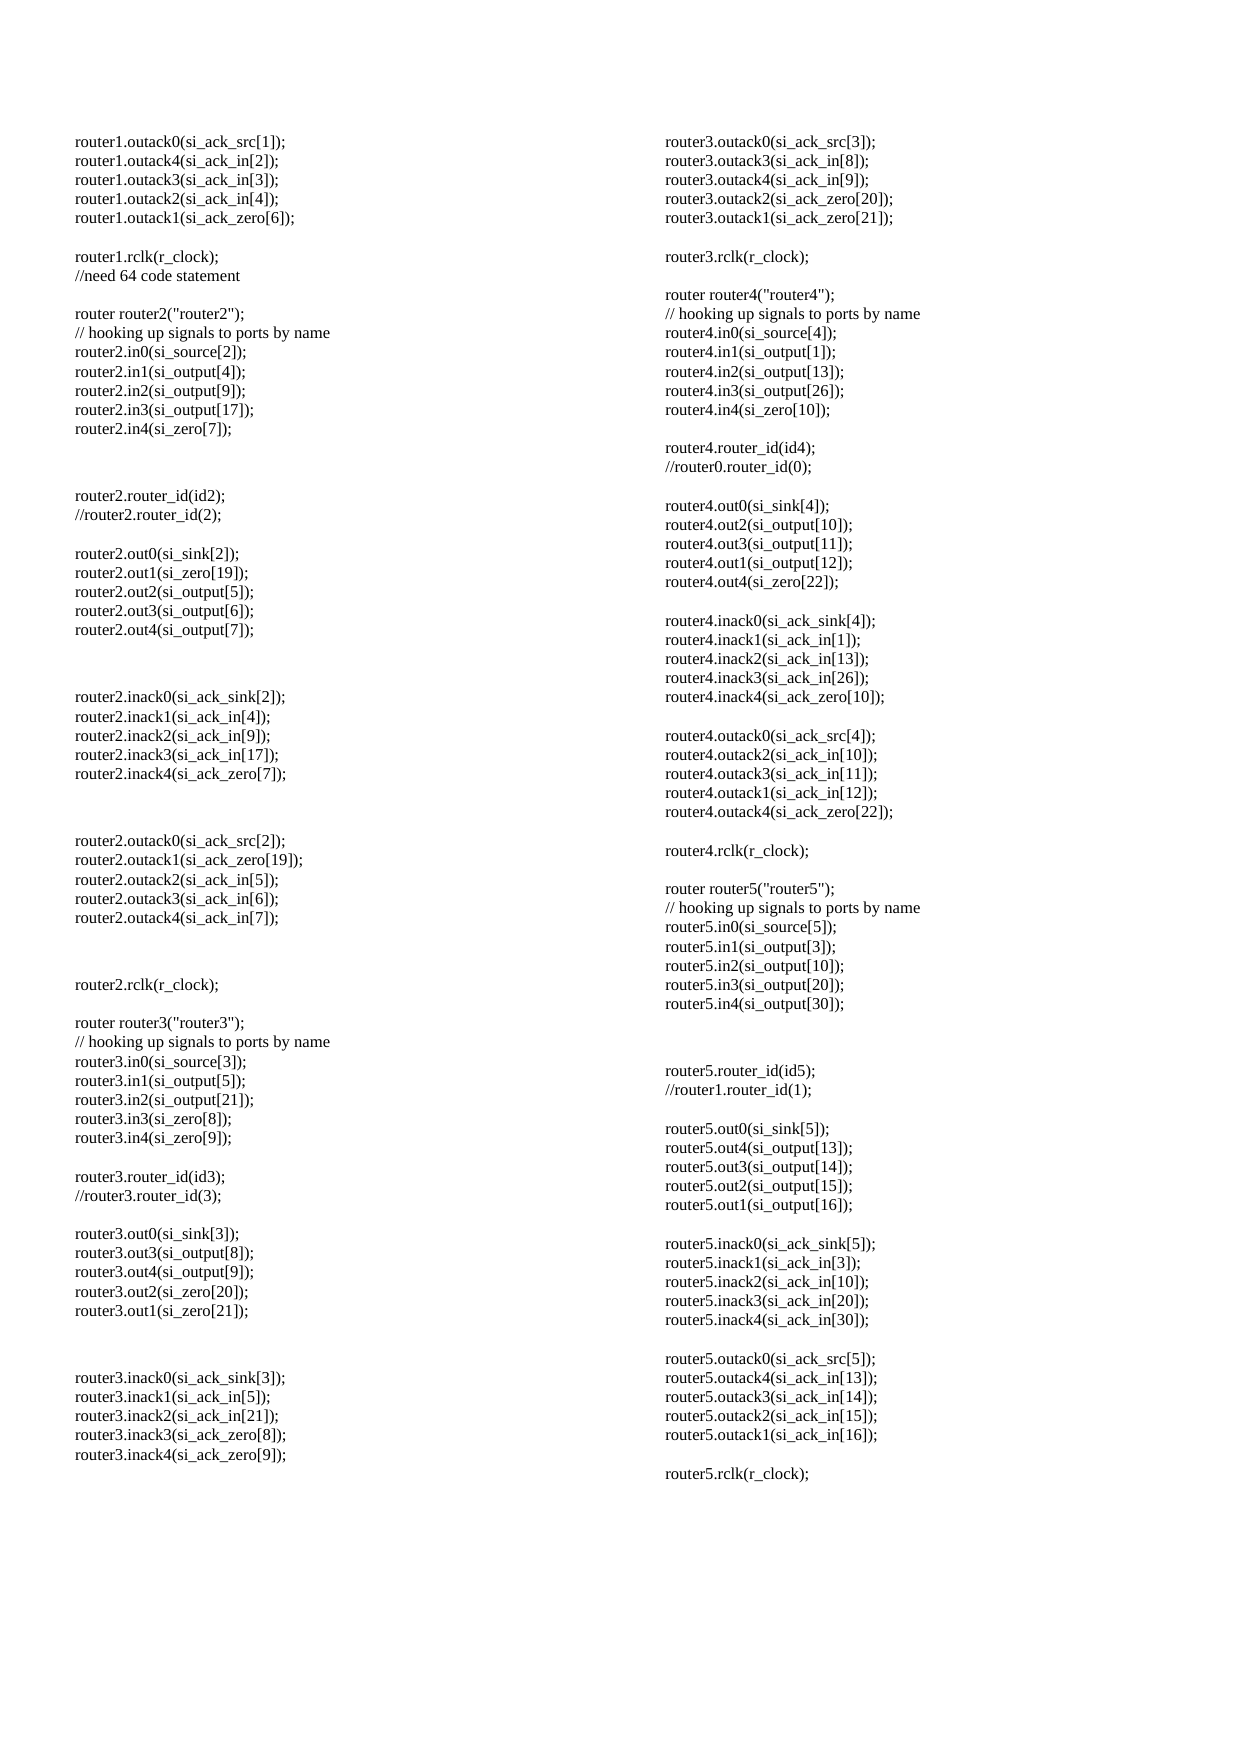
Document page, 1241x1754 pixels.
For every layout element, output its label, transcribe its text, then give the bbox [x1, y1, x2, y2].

text router1.outack4(si_ack_in[2]); [0, 151, 565, 170]
text router4.outack3(si_ack_in[11]); [590, 764, 1156, 783]
text router router5("router5"); [590, 879, 1156, 898]
text router4.in0(si_source[4]); [590, 323, 1156, 342]
text router5.inack4(si_ack_in[30]); [590, 1310, 1156, 1329]
text router5.out3(si_output[14]); [590, 1157, 1156, 1176]
text router3.outack3(si_ack_in[8]); [590, 151, 1156, 170]
text router5.inack3(si_ack_in[20]); [590, 1291, 1156, 1310]
text router4.rclk(r_clock); [590, 841, 1156, 860]
text router5.inack1(si_ack_in[3]); [590, 1253, 1156, 1272]
text router2.out2(si_output[5]); [0, 582, 565, 601]
text router2.inack3(si_ack_in[17]); [0, 745, 565, 764]
text router4.outack2(si_ack_in[10]); [590, 745, 1156, 764]
text router5.out4(si_output[13]); [590, 1138, 1156, 1157]
text // hooking up signals to ports by name [590, 304, 1156, 323]
text //router2.router_id(2); [0, 505, 565, 524]
text //router3.router_id(3); [0, 1186, 565, 1205]
text //router1.router_id(1); [590, 1080, 1156, 1099]
text router3.in0(si_source[3]); [0, 1051, 565, 1071]
text router5.in4(si_output[30]); [590, 994, 1156, 1013]
text router5.in1(si_output[3]); [590, 936, 1156, 956]
text router4.outack1(si_ack_in[12]); [590, 783, 1156, 802]
text router2.in4(si_zero[7]); [0, 419, 565, 438]
text router5.outack1(si_ack_in[16]); [590, 1425, 1156, 1444]
text router5.router_id(id5); [590, 1061, 1156, 1080]
text router3.out3(si_output[8]); [0, 1243, 565, 1262]
text router2.outack1(si_ack_zero[19]); [0, 850, 565, 869]
text router router3("router3"); [0, 1013, 565, 1032]
text router4.in3(si_output[26]); [590, 381, 1156, 400]
text router1.outack1(si_ack_zero[6]); [0, 208, 565, 227]
text router3.out4(si_output[9]); [0, 1262, 565, 1281]
text router4.outack4(si_ack_zero[22]); [590, 802, 1156, 821]
text router3.in2(si_output[21]); [0, 1090, 565, 1109]
text router3.inack2(si_ack_in[21]); [0, 1406, 565, 1425]
text router5.in3(si_output[20]); [590, 975, 1156, 994]
text router1.outack2(si_ack_in[4]); [0, 189, 565, 208]
text router3.inack0(si_ack_sink[3]); [0, 1368, 565, 1387]
text router2.inack4(si_ack_zero[7]); [0, 764, 565, 783]
text //need 64 code statement [0, 266, 565, 285]
text router4.in2(si_output[13]); [590, 361, 1156, 381]
text router2.outack4(si_ack_in[7]); [0, 908, 565, 927]
text router3.inack1(si_ack_in[5]); [0, 1387, 565, 1406]
text router router4("router4"); [590, 285, 1156, 304]
text router3.in1(si_output[5]); [0, 1071, 565, 1090]
text router5.out1(si_output[16]); [590, 1195, 1156, 1214]
text router2.outack3(si_ack_in[6]); [0, 888, 565, 908]
text router3.outack2(si_ack_zero[20]); [590, 189, 1156, 208]
text router4.inack3(si_ack_in[26]); [590, 668, 1156, 687]
text router2.out4(si_output[7]); [0, 620, 565, 639]
text router4.out4(si_zero[22]); [590, 572, 1156, 591]
text router3.out1(si_zero[21]); [0, 1301, 565, 1320]
text router4.out3(si_output[11]); [590, 534, 1156, 553]
text router2.outack0(si_ack_src[2]); [0, 831, 565, 850]
text router2.out1(si_zero[19]); [0, 563, 565, 582]
text router2.router_id(id2); [0, 486, 565, 505]
text router4.out0(si_sink[4]); [590, 496, 1156, 515]
text router5.inack0(si_ack_sink[5]); [590, 1233, 1156, 1253]
text router5.inack2(si_ack_in[10]); [590, 1272, 1156, 1291]
text router5.outack3(si_ack_in[14]); [590, 1387, 1156, 1406]
text router5.outack4(si_ack_in[13]); [590, 1368, 1156, 1387]
text router3.in3(si_zero[8]); [0, 1109, 565, 1128]
text router5.out0(si_sink[5]); [590, 1118, 1156, 1138]
text router2.inack1(si_ack_in[4]); [0, 706, 565, 726]
text router3.rclk(r_clock); [590, 246, 1156, 266]
text router router2("router2"); [0, 304, 565, 323]
text router3.out0(si_sink[3]); [0, 1224, 565, 1243]
text router3.inack3(si_ack_zero[8]); [0, 1425, 565, 1444]
text router4.out2(si_output[10]); [590, 515, 1156, 534]
text router2.in2(si_output[9]); [0, 381, 565, 400]
text router5.in2(si_output[10]); [590, 956, 1156, 975]
text router3.outack4(si_ack_in[9]); [590, 170, 1156, 189]
text router4.inack2(si_ack_in[13]); [590, 649, 1156, 668]
text router2.rclk(r_clock); [0, 975, 565, 994]
text router4.inack1(si_ack_in[1]); [590, 630, 1156, 649]
text router5.out2(si_output[15]); [590, 1176, 1156, 1195]
text // hooking up signals to ports by name [0, 323, 565, 342]
text router2.inack2(si_ack_in[9]); [0, 726, 565, 745]
text router3.in4(si_zero[9]); [0, 1128, 565, 1147]
text router4.inack0(si_ack_sink[4]); [590, 611, 1156, 630]
text router4.out1(si_output[12]); [590, 553, 1156, 572]
text router3.outack0(si_ack_src[3]); [590, 131, 1156, 151]
text router5.rclk(r_clock); [590, 1463, 1156, 1483]
text router4.router_id(id4); [590, 438, 1156, 457]
text router2.in0(si_source[2]); [0, 342, 565, 361]
text router4.in1(si_output[1]); [590, 342, 1156, 361]
text router3.outack1(si_ack_zero[21]); [590, 208, 1156, 227]
text router2.out0(si_sink[2]); [0, 543, 565, 563]
text router2.outack2(si_ack_in[5]); [0, 869, 565, 888]
text router2.out3(si_output[6]); [0, 601, 565, 620]
text router1.outack0(si_ack_src[1]); [0, 131, 565, 151]
text // hooking up signals to ports by name [590, 898, 1156, 917]
text router1.rclk(r_clock); [0, 246, 565, 266]
text router2.in1(si_output[4]); [0, 361, 565, 381]
text router2.inack0(si_ack_sink[2]); [0, 687, 565, 706]
text router2.in3(si_output[17]); [0, 400, 565, 419]
text router3.router_id(id3); [0, 1166, 565, 1186]
text router5.outack0(si_ack_src[5]); [590, 1348, 1156, 1368]
text router4.in4(si_zero[10]); [590, 400, 1156, 419]
text router3.out2(si_zero[20]); [0, 1281, 565, 1301]
text router5.outack2(si_ack_in[15]); [590, 1406, 1156, 1425]
text router3.inack4(si_ack_zero[9]); [0, 1444, 565, 1463]
text // hooking up signals to ports by name [0, 1032, 565, 1051]
text router5.in0(si_source[5]); [590, 917, 1156, 936]
text //router0.router_id(0); [590, 457, 1156, 476]
text router4.inack4(si_ack_zero[10]); [590, 687, 1156, 706]
text router4.outack0(si_ack_src[4]); [590, 726, 1156, 745]
text router1.outack3(si_ack_in[3]); [0, 170, 565, 189]
